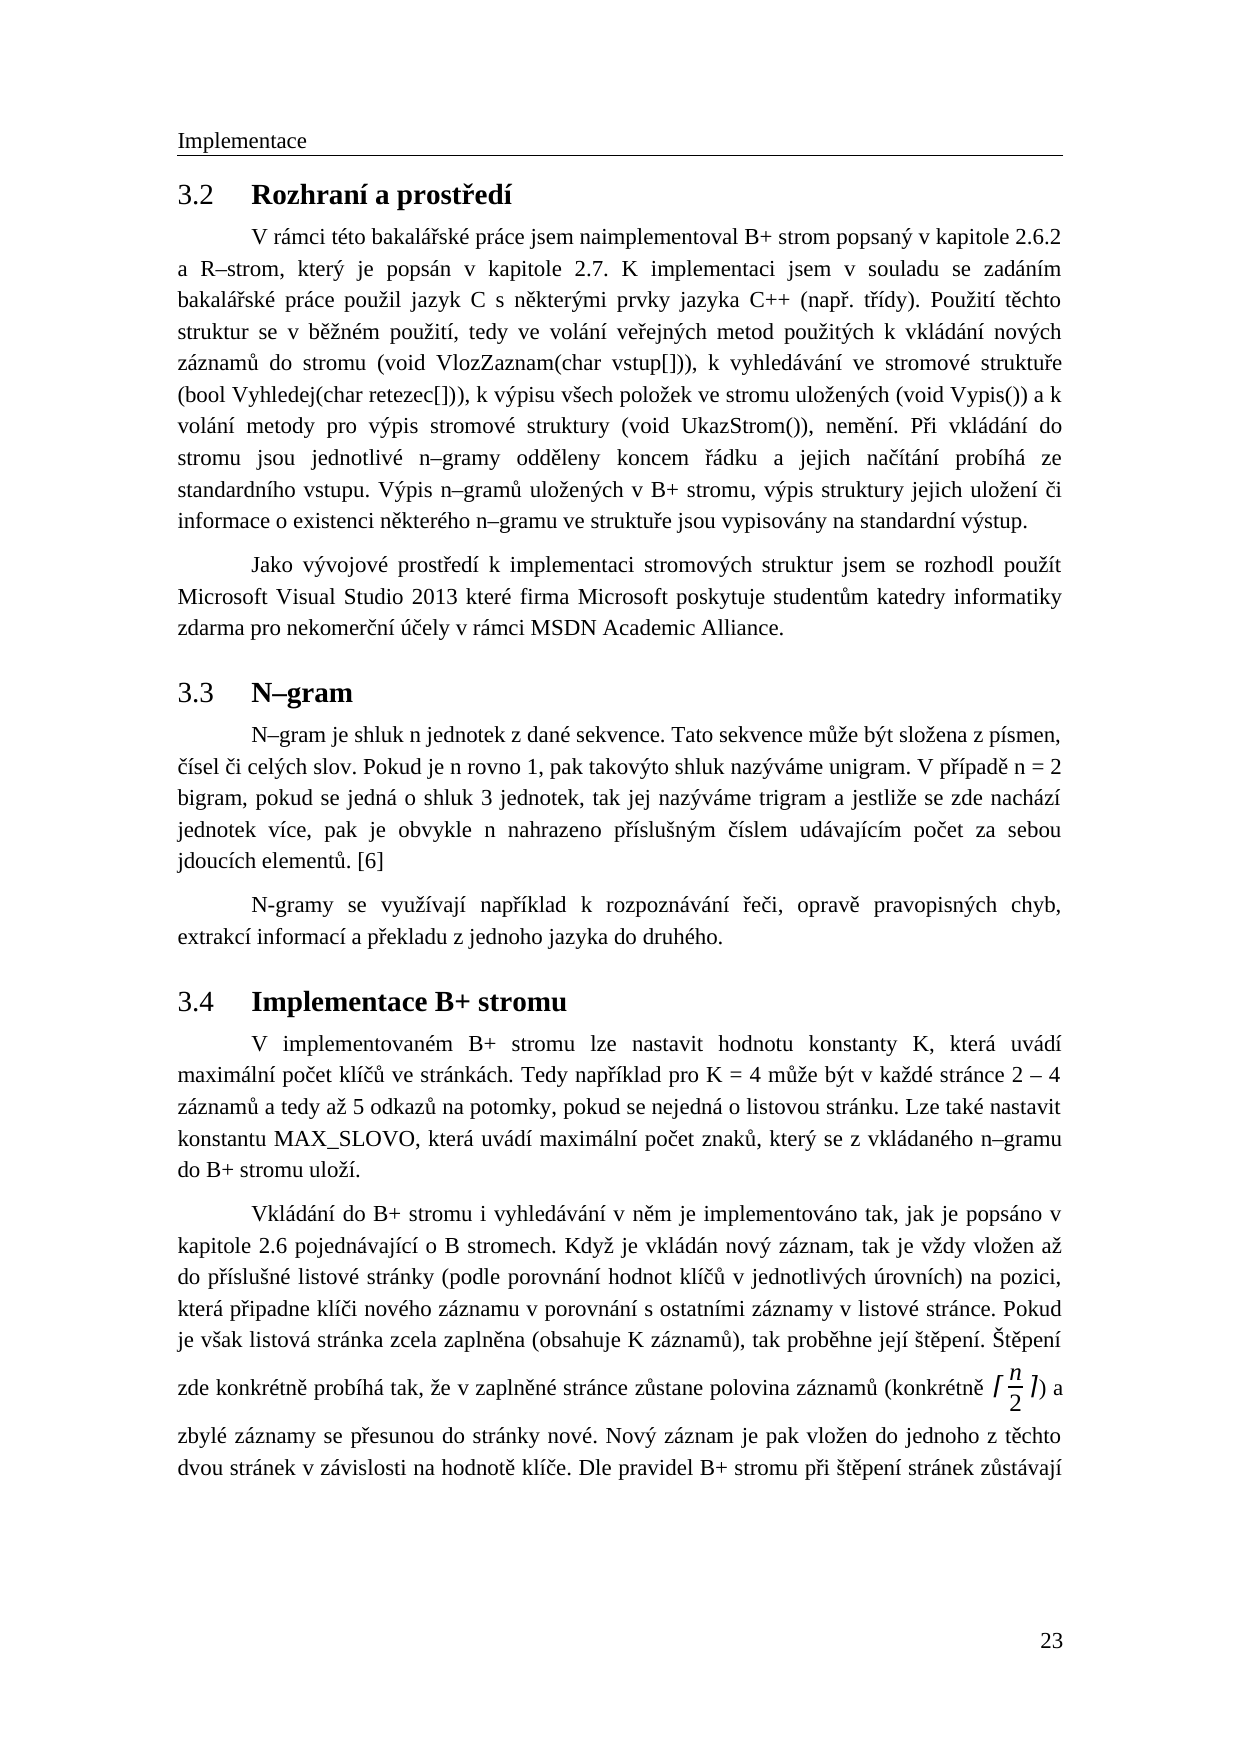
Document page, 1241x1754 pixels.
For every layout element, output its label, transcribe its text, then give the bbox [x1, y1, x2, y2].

subtitle N–gram [177, 675, 1063, 709]
subtitle Implementace B+ stromu [177, 984, 1063, 1017]
text Jako vývojové prostředí k implementaci stromových struktur jsem se rozhodl použít Microsoft Visual Studio 2013 které firma Microsoft poskytuje studentům katedry informatiky zdarma pro nekomerční účely v rámci MSDN Academic Alliance. [177, 551, 1063, 641]
subtitle Rozhraní a prostředí [177, 177, 1063, 211]
text V rámci této bakalářské práce jsem naimplementoval B+ strom popsaný v kapitole 2.6.2 a R–strom, který je popsán v kapitole 2.7. K implementaci jsem v souladu se zadáním bakalářské práce použil jazyk C s některými prvky jazyka C++ (např. třídy). Použití těchto struktur se v běžném použití, tedy ve volání veřejných metod použitých k vkládání nových záznamů do stromu (void VlozZaznam(char vstup[])), k vyhledávání ve stromové struktuře (bool Vyhledej(char retezec[])), k výpisu všech položek ve stromu uložených (void Vypis()) a k volání metody pro výpis stromové struktury (void UkazStrom()), nemění. Při vkládání do stromu jsou jednotlivé n–gramy odděleny koncem řádku a jejich načítání probíhá ze standardního vstupu. Výpis n–gramů uložených v B+ stromu, výpis struktury jejich uložení či informace o existenci některého n–gramu ve struktuře jsou vypisovány na standardní výstup. [177, 223, 1063, 534]
text N–gram je shluk n jednotek z dané sekvence. Tato sekvence může být složena z písmen, čísel či celých slov. Pokud je n rovno 1, pak takovýto shluk nazýváme unigram. V případě n = 2 bigram, pokud se jedná o shluk 3 jednotek, tak jej nazýváme trigram a jestliže se zde nachází jednotek více, pak je obvykle n nahrazeno příslušným číslem udávajícím počet za sebou jdoucích elementů. [6] [177, 721, 1063, 874]
text V implementovaném B+ stromu lze nastavit hodnotu konstanty K, která uvádí maximální počet klíčů ve stránkách. Tedy například pro K = 4 může být v každé stránce 2 – 4 záznamů a tedy až 5 odkazů na potomky, pokud se nejedná o listovou stránku. Lze také nastavit konstantu MAX_SLOVO, která uvádí maximální počet znaků, který se z vkládaného n–gramu do B+ stromu uloží. [177, 1030, 1063, 1182]
text N-gramy se využívají například k rozpoznávání řeči, opravě pravopisných chyb, extrakcí informací a překladu z jednoho jazyka do druhého. [177, 892, 1063, 949]
